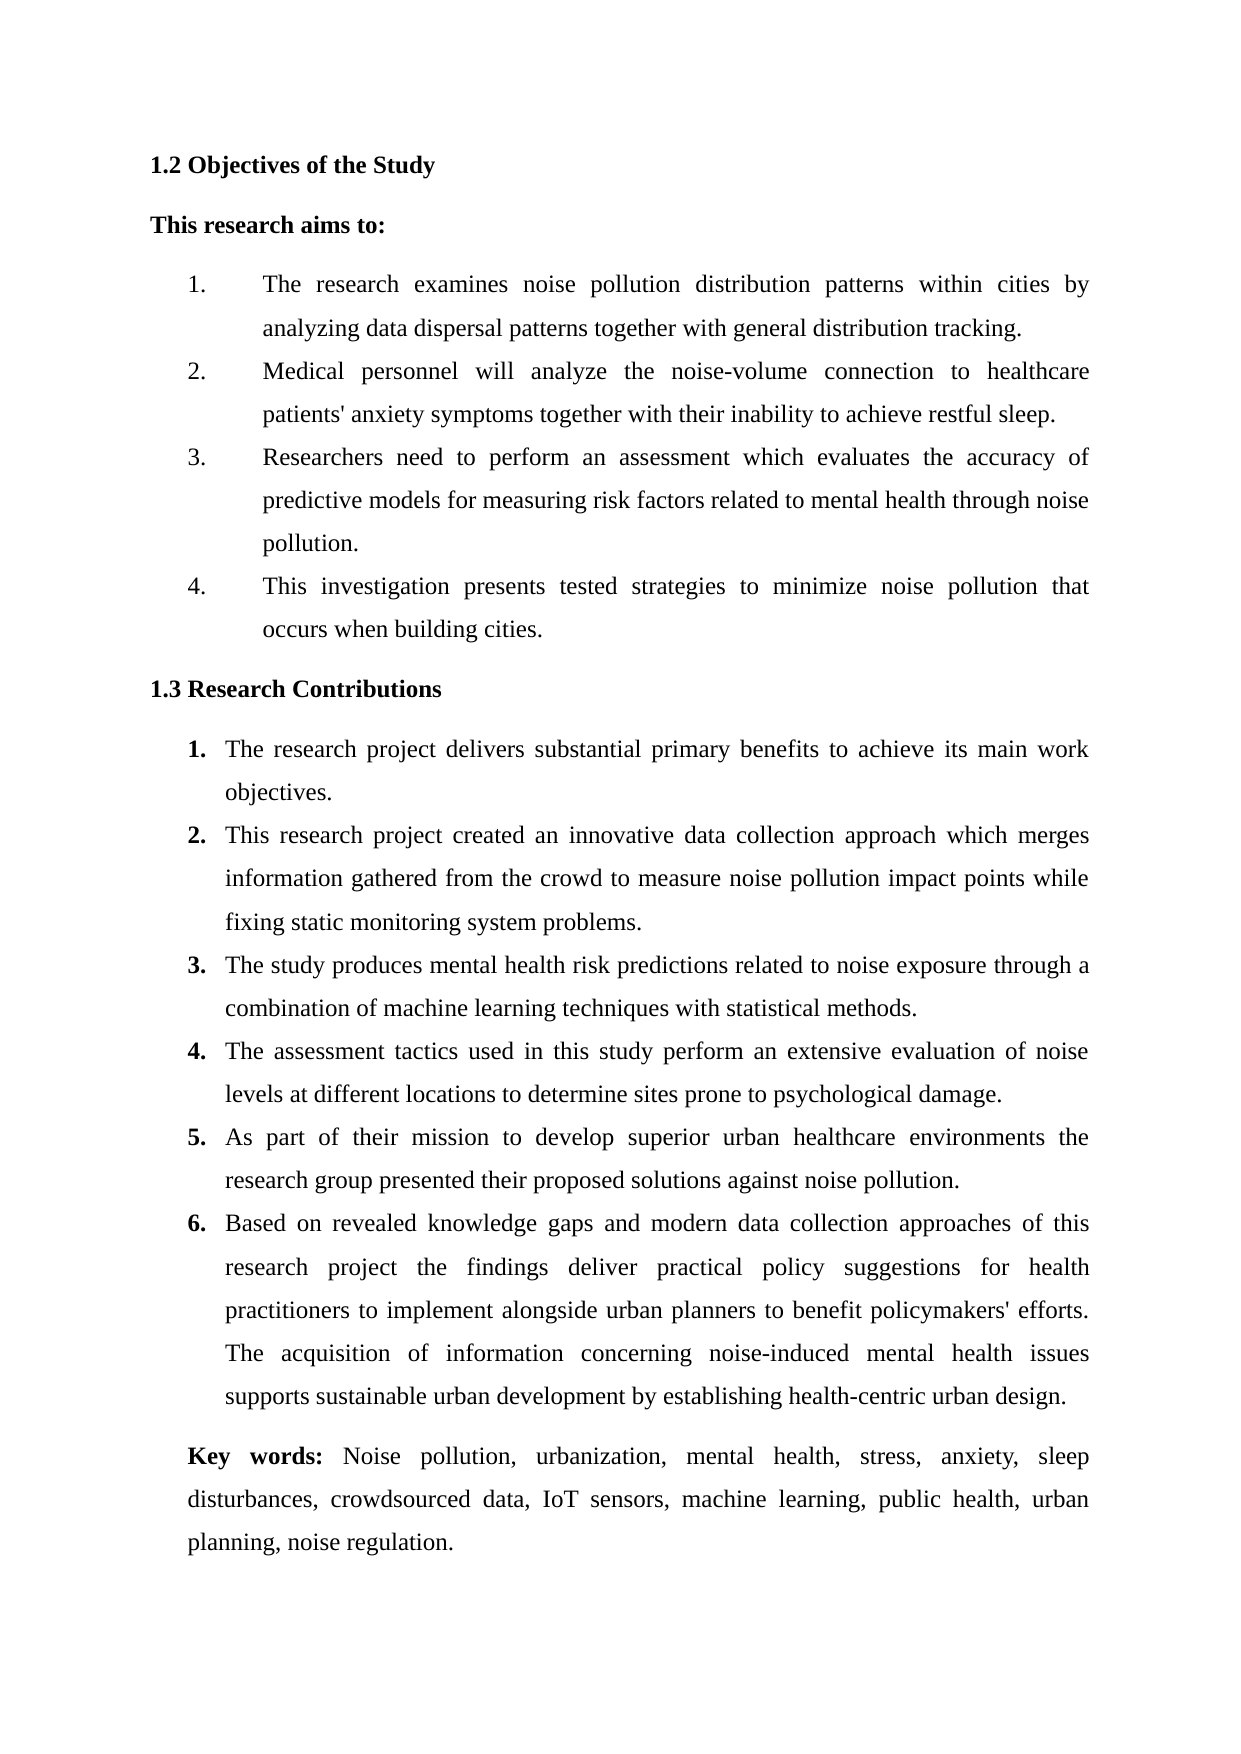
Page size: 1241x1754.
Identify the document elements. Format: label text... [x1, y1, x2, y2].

list The research examines noise pollution distribution patterns within cities by analyzing data dispersal patterns together with general distribution tracking. [187, 269, 1090, 341]
text Key words: Noise pollution, urbanization, mental health, stress, anxiety, sleep disturbances, crowdsourced data, IoT sensors, machine learning, public health, urban planning, noise regulation. [187, 1441, 1090, 1556]
list The assessment tactics used in this study perform an extensive evaluation of noise levels at different locations to determine sites prone to psychological damage. [187, 1036, 1090, 1108]
list This research project created an innovative data collection approach which merges information gathered from the crowd to measure noise pollution impact points while fixing static monitoring system problems. [187, 820, 1090, 935]
text 1.2 Objectives of the Study [150, 150, 1090, 179]
list As part of their mission to develop superior urban healthcare environments the research group presented their proposed solutions against noise pollution. [187, 1122, 1090, 1194]
text This research aims to: [150, 210, 1090, 238]
list Researchers need to perform an assessment which evaluates the accuracy of predictive models for measuring risk factors related to mental health through noise pollution. [187, 442, 1090, 557]
list The research project delivers substantial primary benefits to achieve its main work objectives. [187, 734, 1090, 806]
text 1.3 Research Contributions [150, 674, 1090, 703]
list This investigation presents tested strategies to minimize noise pollution that occurs when building cities. [187, 571, 1090, 643]
list The study produces mental health risk predictions related to noise exposure through a combination of machine learning techniques with statistical methods. [187, 950, 1090, 1022]
list Medical personnel will analyze the noise-volume connection to healthcare patients' anxiety symptoms together with their inability to achieve restful sleep. [187, 356, 1090, 428]
list Based on revealed knowledge gaps and modern data collection approaches of this research project the findings deliver practical policy suggestions for health practitioners to implement alongside urban planners to benefit policymakers' efforts. The acquisition of information concerning noise-induced mental health issues supports sustainable urban development by establishing health-centric urban design. [187, 1208, 1090, 1410]
